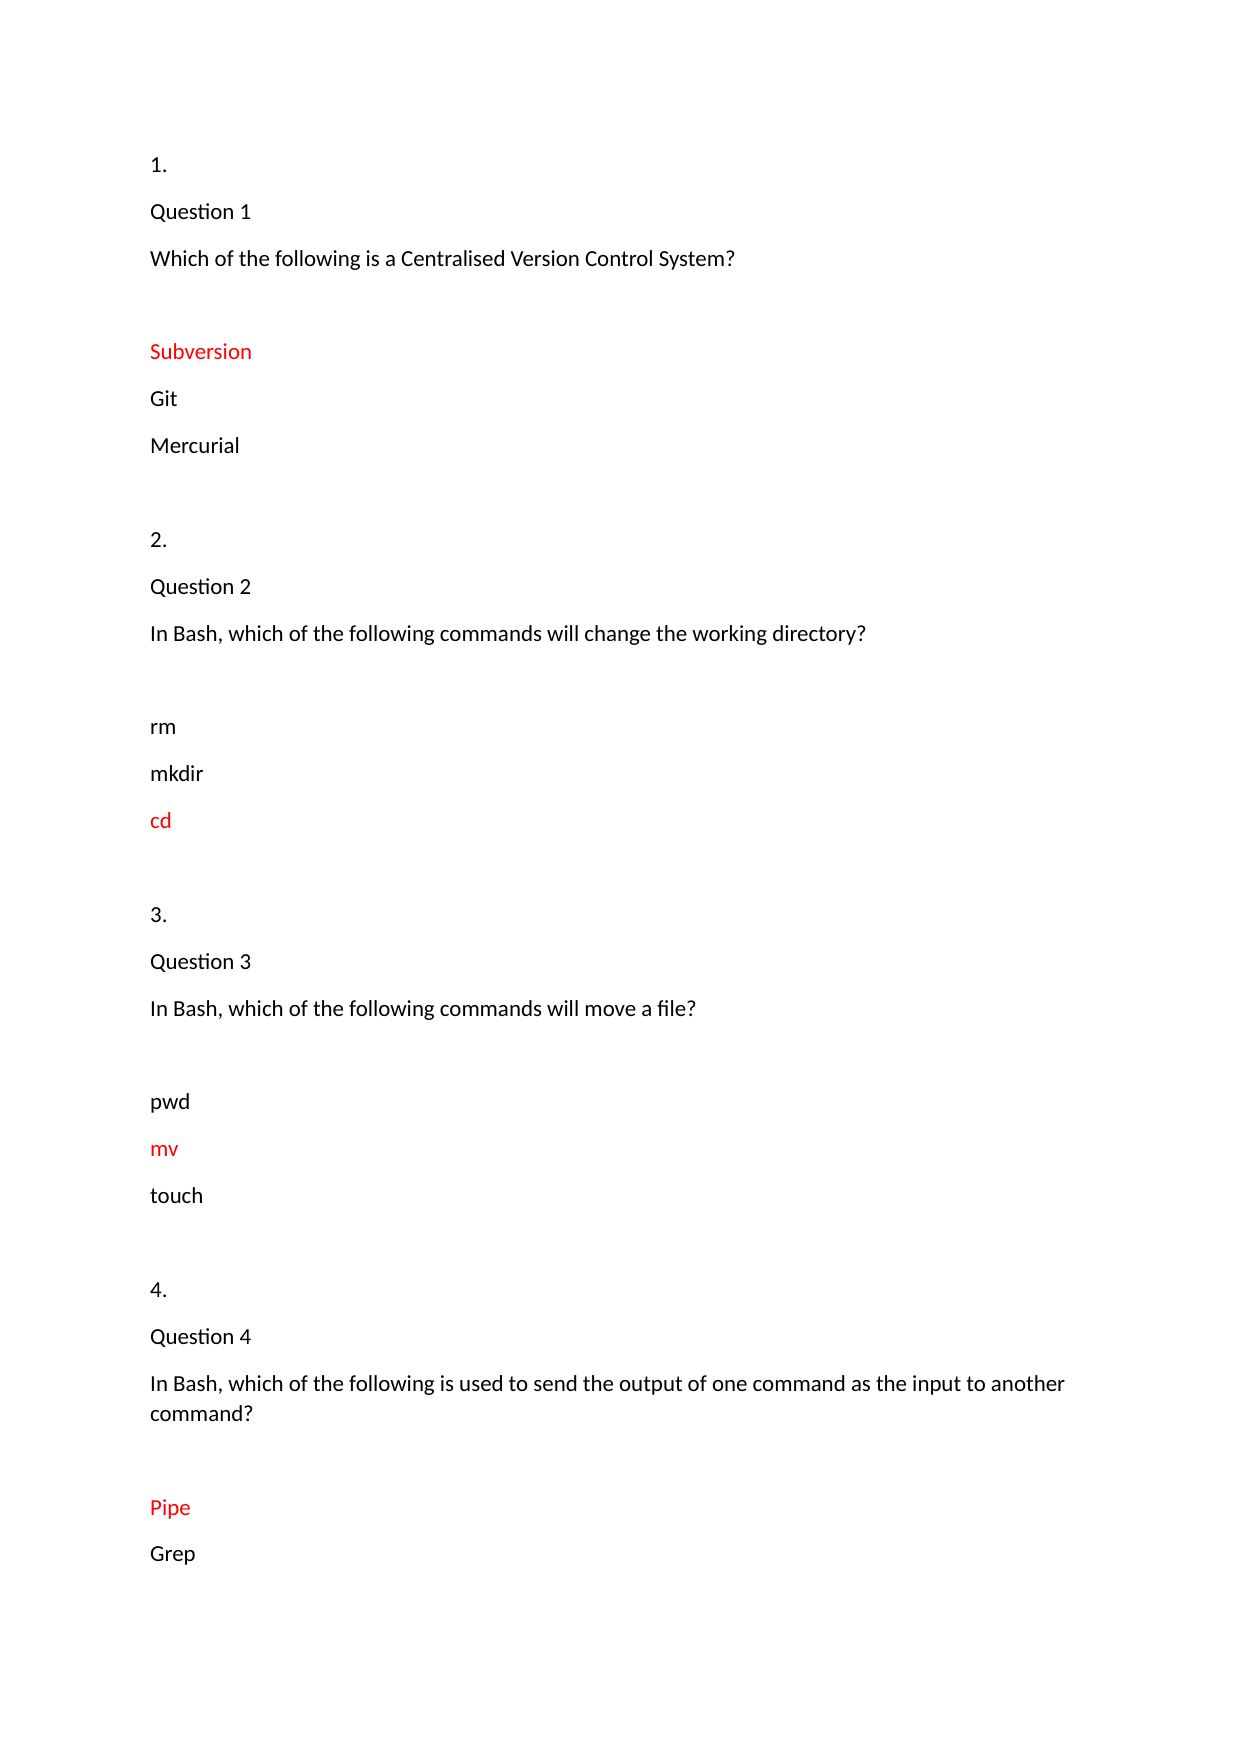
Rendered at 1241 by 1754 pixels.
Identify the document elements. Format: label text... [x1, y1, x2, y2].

text Question 4 [150, 1322, 1090, 1350]
text 4. [150, 1275, 1090, 1303]
text In Bash, which of the following commands will change the working directory? [150, 619, 1090, 647]
text mv [150, 1134, 1090, 1162]
text 2. [150, 525, 1090, 553]
text Mercurial [150, 431, 1090, 459]
text Question 3 [150, 947, 1090, 975]
text In Bash, which of the following is used to send the output of one command as the input to another command? [150, 1369, 1090, 1427]
text Grep [150, 1539, 1090, 1568]
text 1. [150, 150, 1090, 178]
text touch [150, 1181, 1090, 1209]
text pwd [150, 1087, 1090, 1116]
text Question 1 [150, 197, 1090, 225]
text Git [150, 384, 1090, 412]
text Subversion [150, 337, 1090, 366]
text 3. [150, 900, 1090, 928]
text Which of the following is a Centralised Version Control System? [150, 244, 1090, 272]
text rm [150, 712, 1090, 741]
text Question 2 [150, 572, 1090, 600]
text In Bash, which of the following commands will move a file? [150, 994, 1090, 1022]
text mkdir [150, 759, 1090, 787]
text cd [150, 806, 1090, 834]
text Pipe [150, 1493, 1090, 1521]
